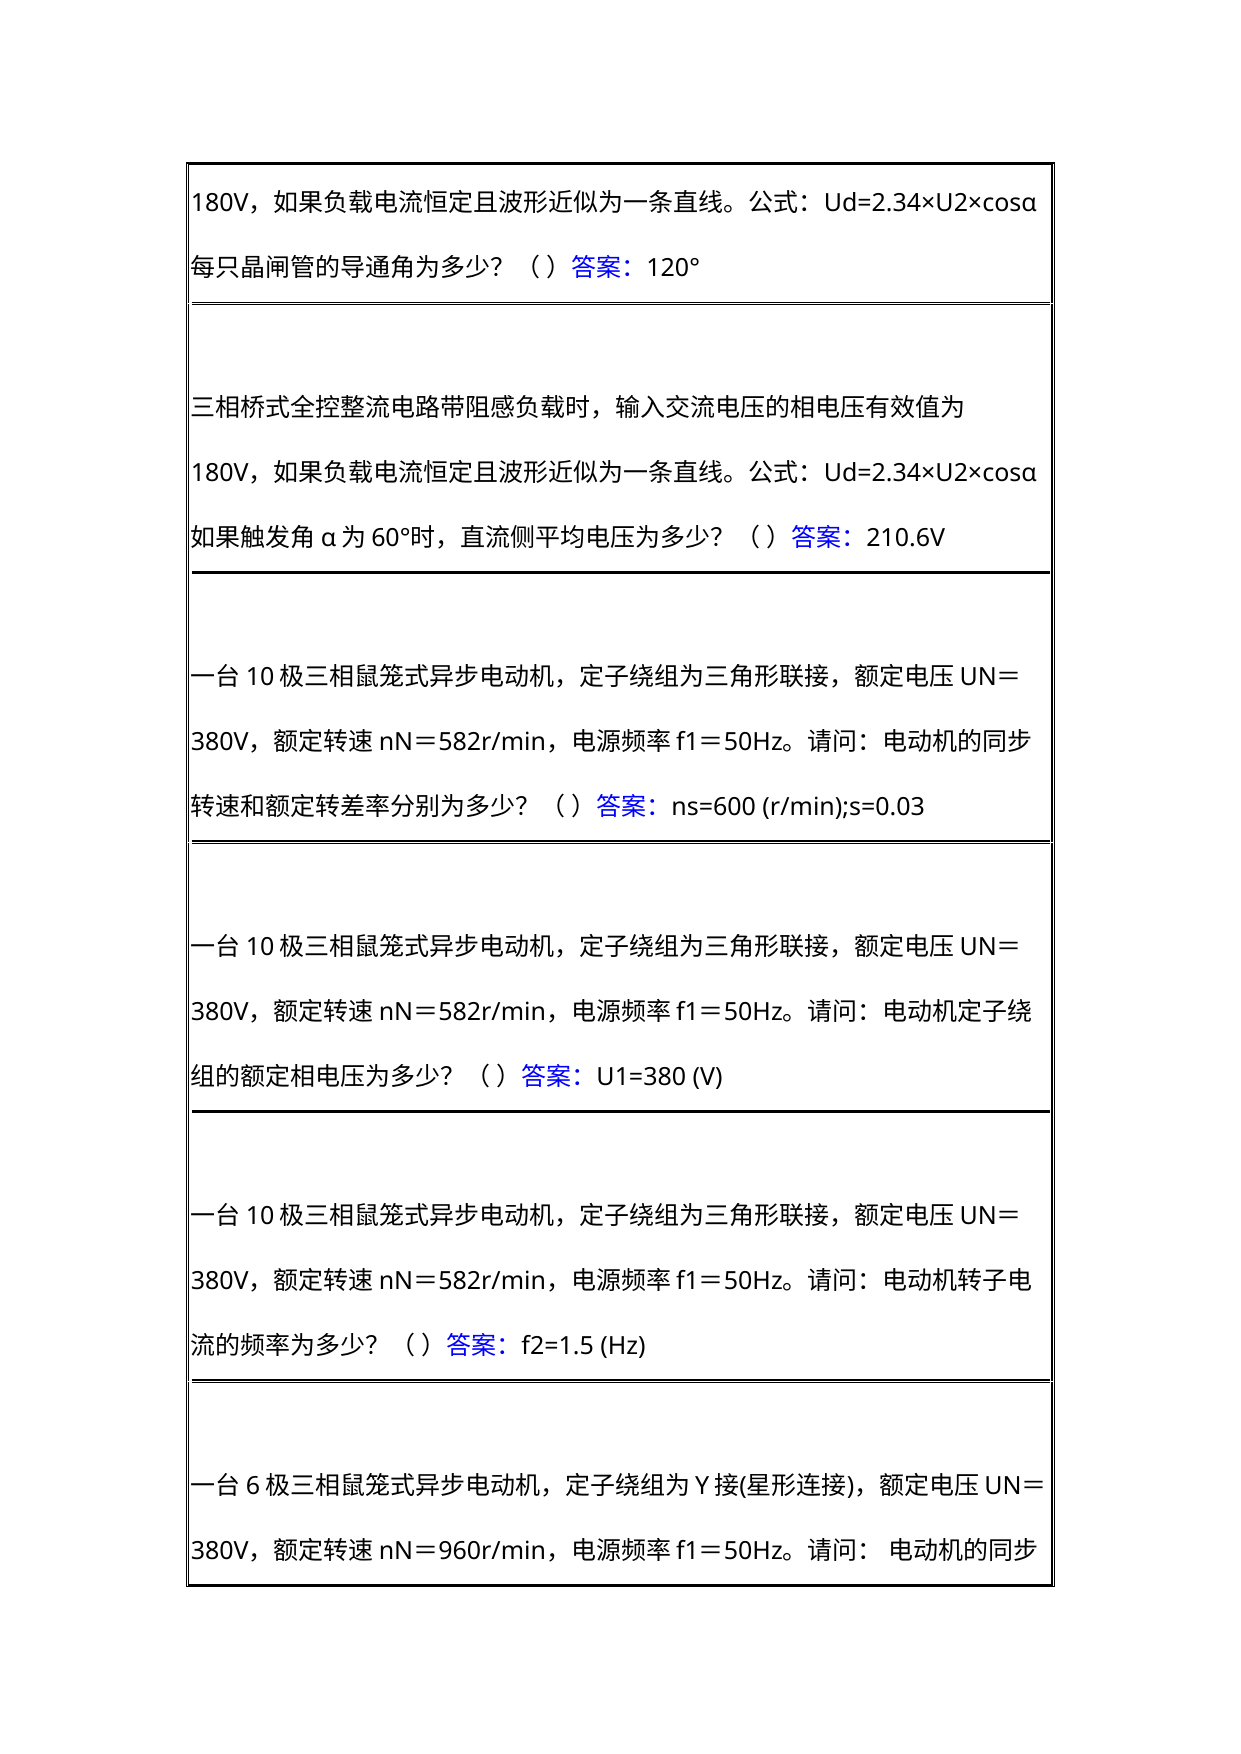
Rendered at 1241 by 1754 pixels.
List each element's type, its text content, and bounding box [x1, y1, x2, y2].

table_cell 一台10极三相鼠笼式异步电动机，定子绕组为三角形联接，额定电压UN＝380V，额定转速nN＝582r/min，电源频率f1＝50Hz。请问：电动机的同步转速和额定转差率分别为多少？（ ）答案：ns=600 (r/min);s=0.03 [189, 571, 1051, 840]
table_cell 一台10极三相鼠笼式异步电动机，定子绕组为三角形联接，额定电压UN＝380V，额定转速nN＝582r/min，电源频率f1＝50Hz。请问：电动机转子电流的频率为多少？（ ）答案：f2=1.5 (Hz) [189, 1110, 1051, 1379]
table_cell 一台10极三相鼠笼式异步电动机，定子绕组为三角形联接，额定电压UN＝380V，额定转速nN＝582r/min，电源频率f1＝50Hz。请问：电动机定子绕组的额定相电压为多少？（ ）答案：U1=380 (V) [189, 840, 1052, 1110]
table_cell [189, 165, 1051, 301]
table_cell 三相桥式全控整流电路带阻感负载时，输入交流电压的相电压有效值为180V，如果负载电流恒定且波形近似为一条直线。公式：Ud=2.34×U2×cosα如果触发角α为60°时，直流侧平均电压为多少？（ ）答案：210.6V [189, 301, 1052, 571]
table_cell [189, 1379, 1052, 1584]
